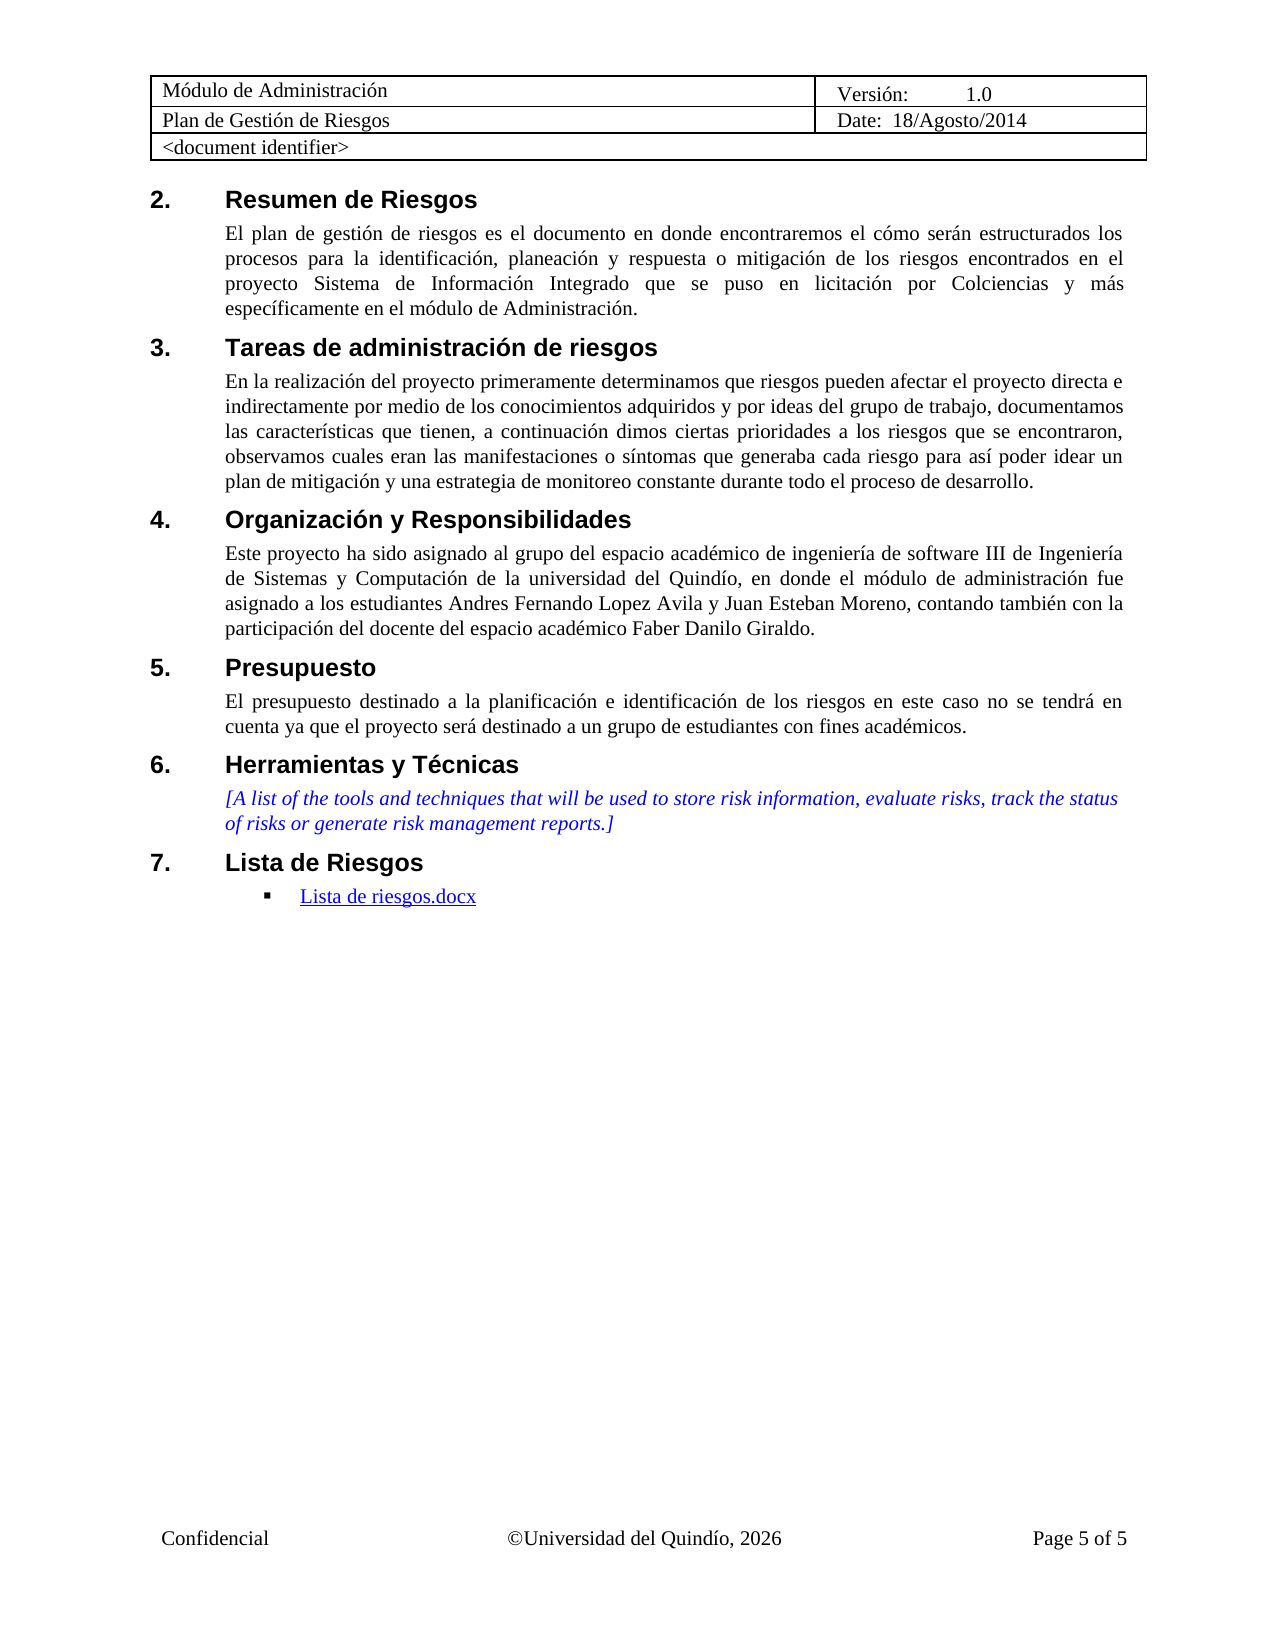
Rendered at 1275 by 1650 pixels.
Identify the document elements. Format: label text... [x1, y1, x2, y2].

subtitle Presupuesto [150, 653, 1125, 682]
text Este proyecto ha sido asignado al grupo del espacio académico de ingeniería de software III de Ingeniería de Sistemas y Computación de la universidad del Quindío, en donde el módulo de administración fue asignado a los estudiantes Andres Fernando Lopez Avila y Juan Esteban Moreno, contando también con la participación del docente del espacio académico Faber Danilo Giraldo. [225, 540, 1125, 640]
text En la realización del proyecto primeramente determinamos que riesgos pueden afectar el proyecto directa e indirectamente por medio de los conocimientos adquiridos y por ideas del grupo de trabajo, documentamos las características que tienen, a continuación dimos ciertas prioridades a los riesgos que se encontraron, observamos cuales eran las manifestaciones o síntomas que generaba cada riesgo para así poder idear un plan de mitigación y una estrategia de monitoreo constante durante todo el proceso de desarrollo. [225, 368, 1125, 493]
subtitle Organización y Responsibilidades [150, 505, 1125, 534]
text [A list of the tools and techniques that will be used to store risk information, evaluate risks, track the status of risks or generate risk management reports.] [225, 785, 1125, 835]
text El plan de gestión de riesgos es el documento en donde encontraremos el cómo serán estructurados los procesos para la identificación, planeación y respuesta o mitigación de los riesgos encontrados en el proyecto Sistema de Información Integrado que se puso en licitación por Colciencias y más específicamente en el módulo de Administración. [225, 220, 1125, 320]
list Lista de riesgos.docx [262, 883, 1125, 908]
subtitle Resumen de Riesgos [150, 185, 1125, 214]
subtitle Herramientas y Técnicas [150, 750, 1125, 779]
subtitle Tareas de administración de riesgos [150, 333, 1125, 362]
text El presupuesto destinado a la planificación e identificación de los riesgos en este caso no se tendrá en cuenta ya que el proyecto será destinado a un grupo de estudiantes con fines académicos. [225, 688, 1125, 738]
subtitle Lista de Riesgos [150, 848, 1125, 877]
